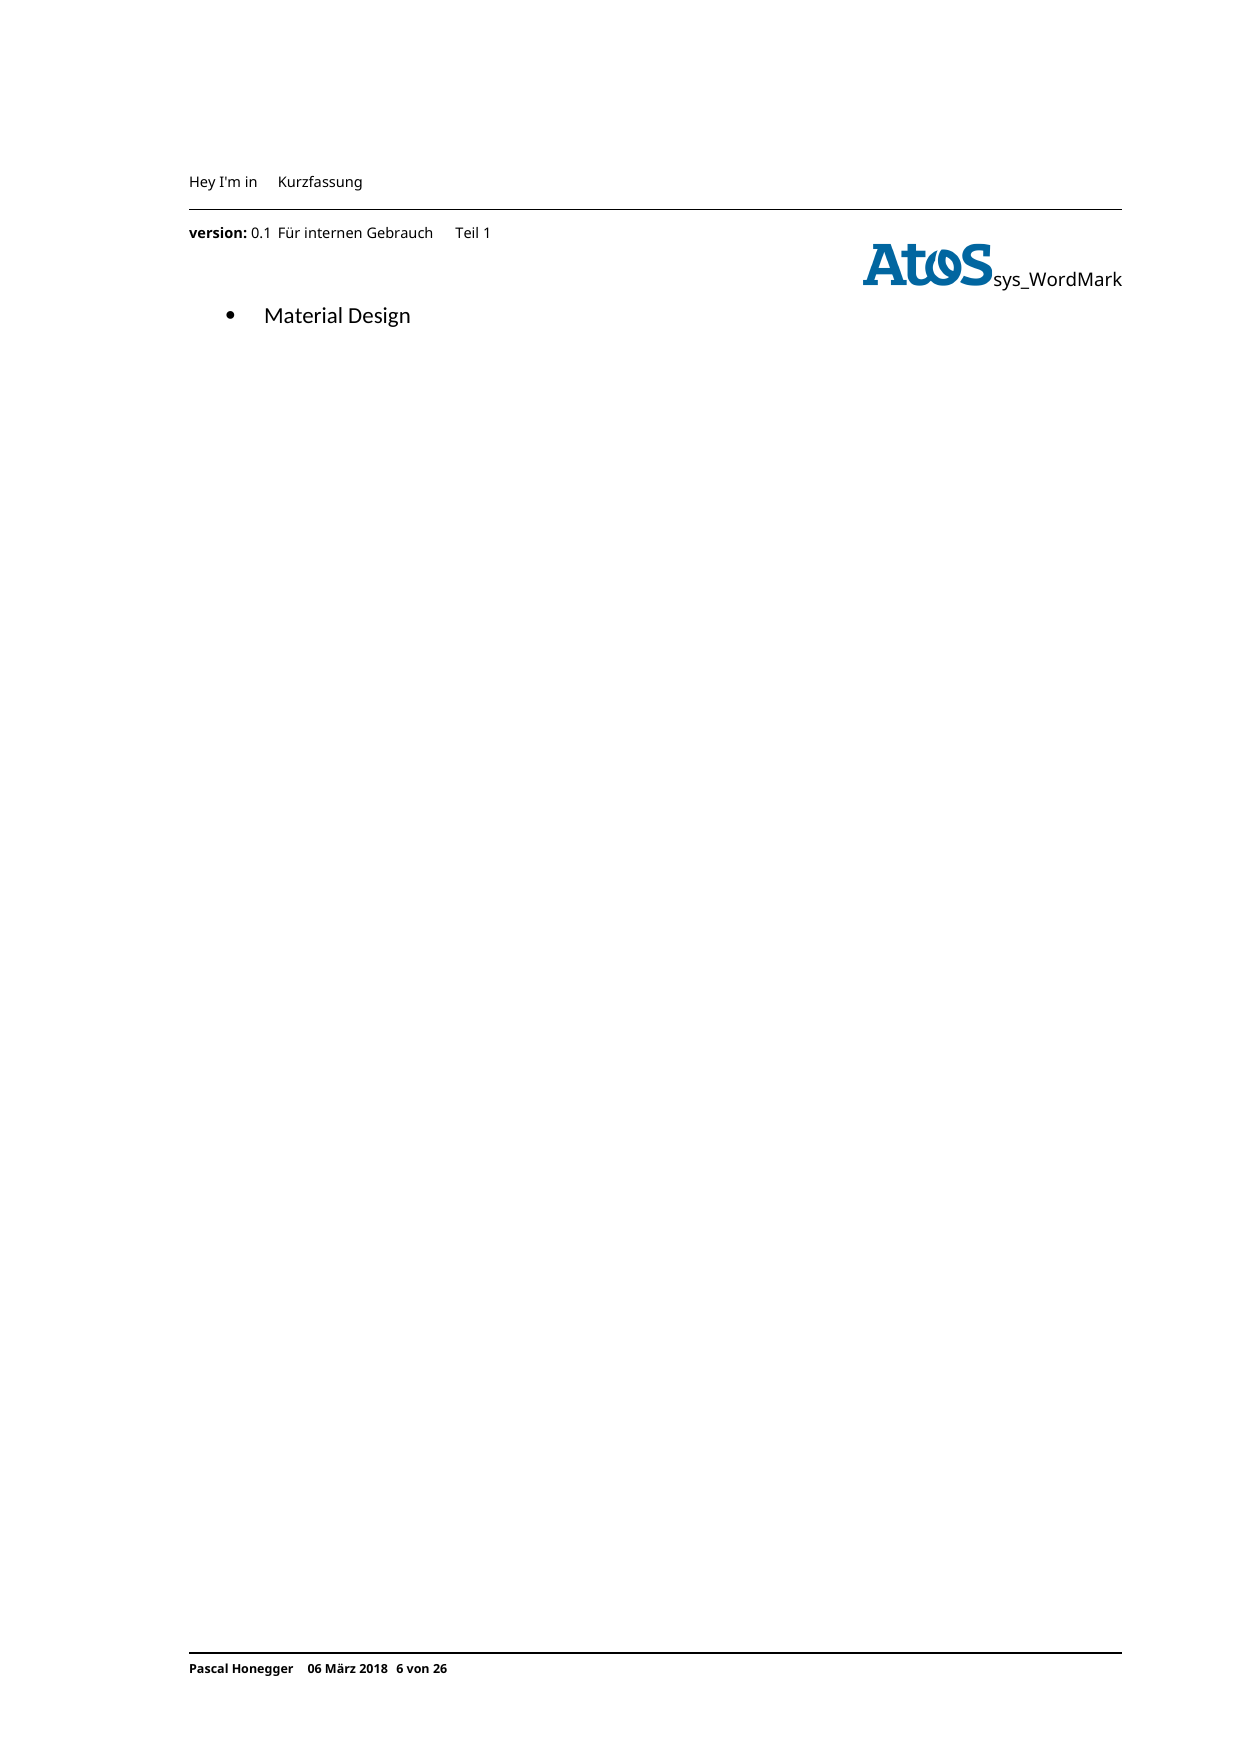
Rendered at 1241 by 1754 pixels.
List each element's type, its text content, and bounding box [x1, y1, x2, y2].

picture [861, 242, 993, 287]
list Material Design [226, 301, 1122, 329]
